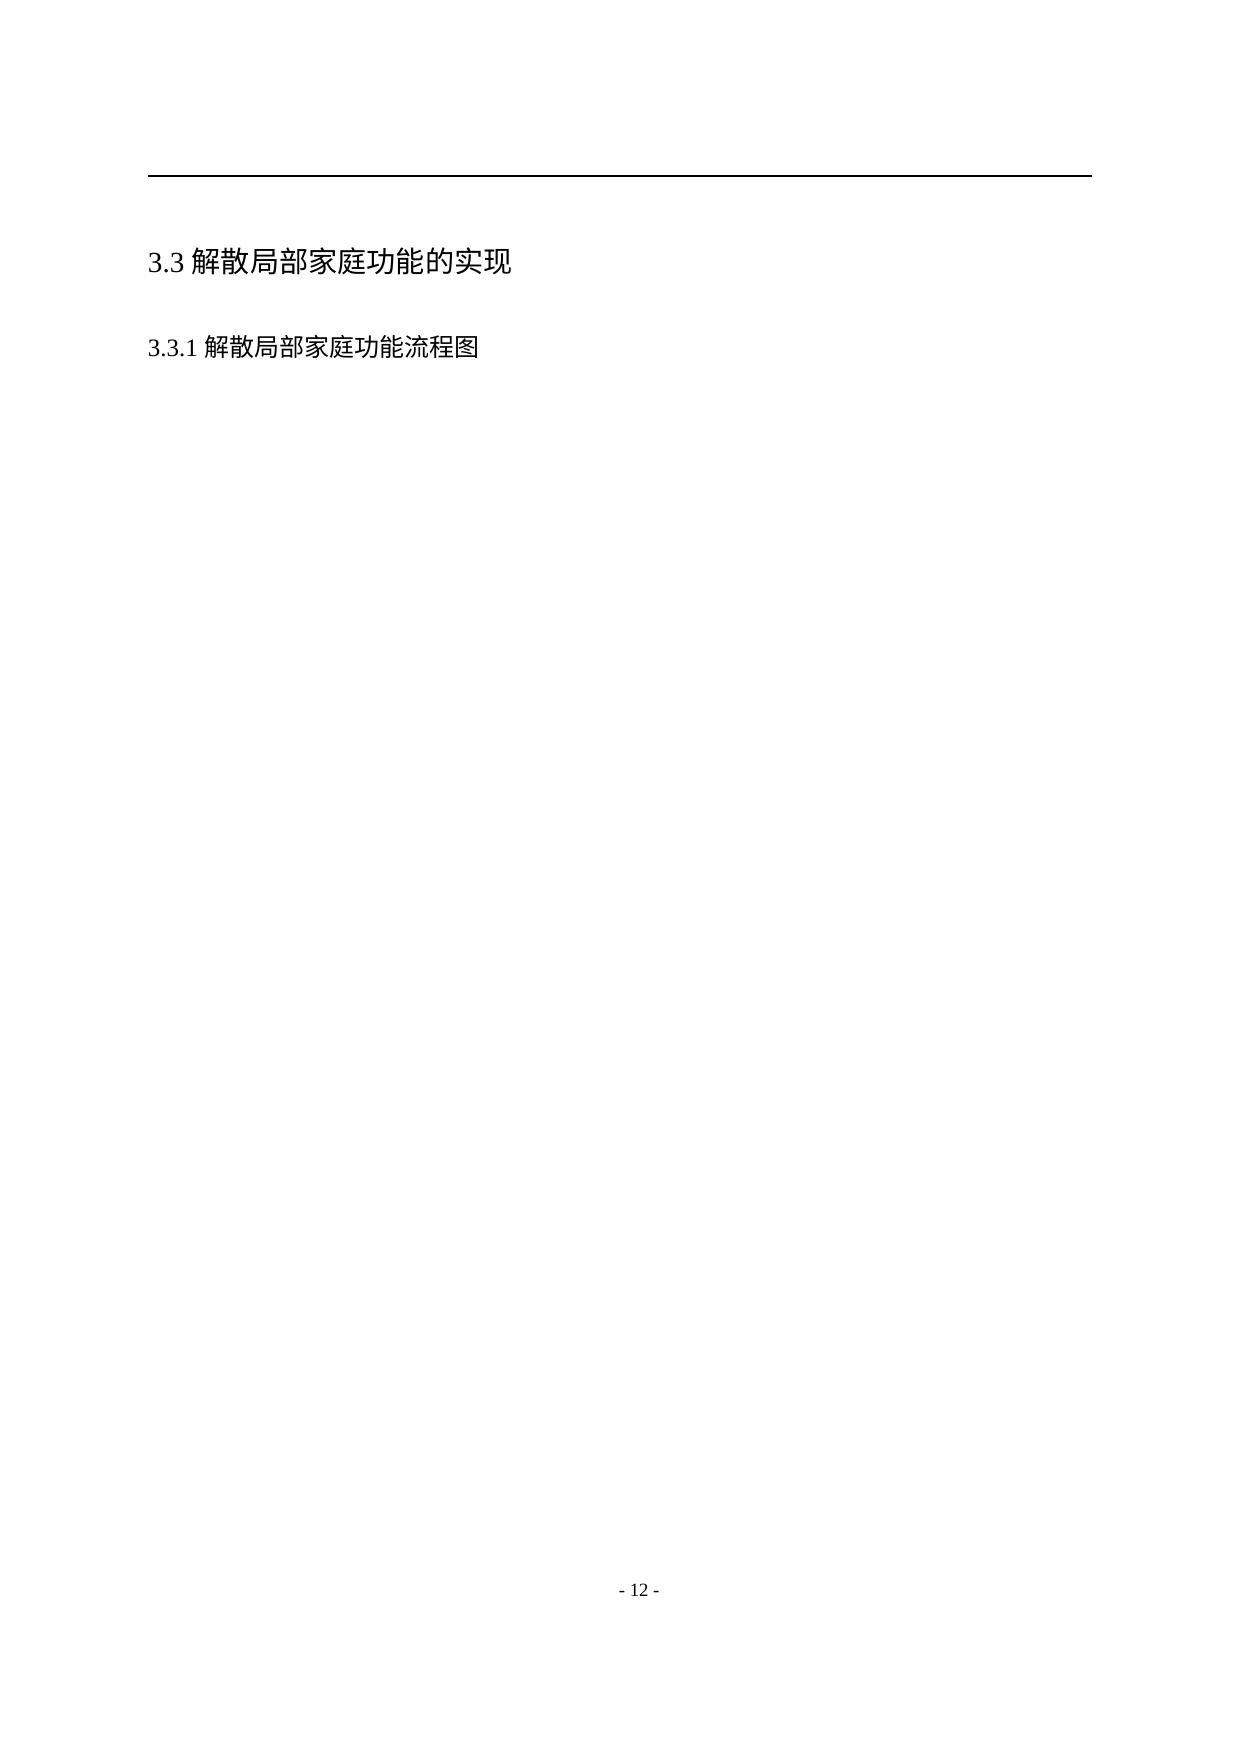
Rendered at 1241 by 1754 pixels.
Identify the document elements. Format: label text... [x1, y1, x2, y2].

subtitle 3.3 解散局部家庭功能的实现 [148, 239, 1092, 281]
subtitle 3.3.1 解散局部家庭功能流程图 [148, 327, 1092, 364]
